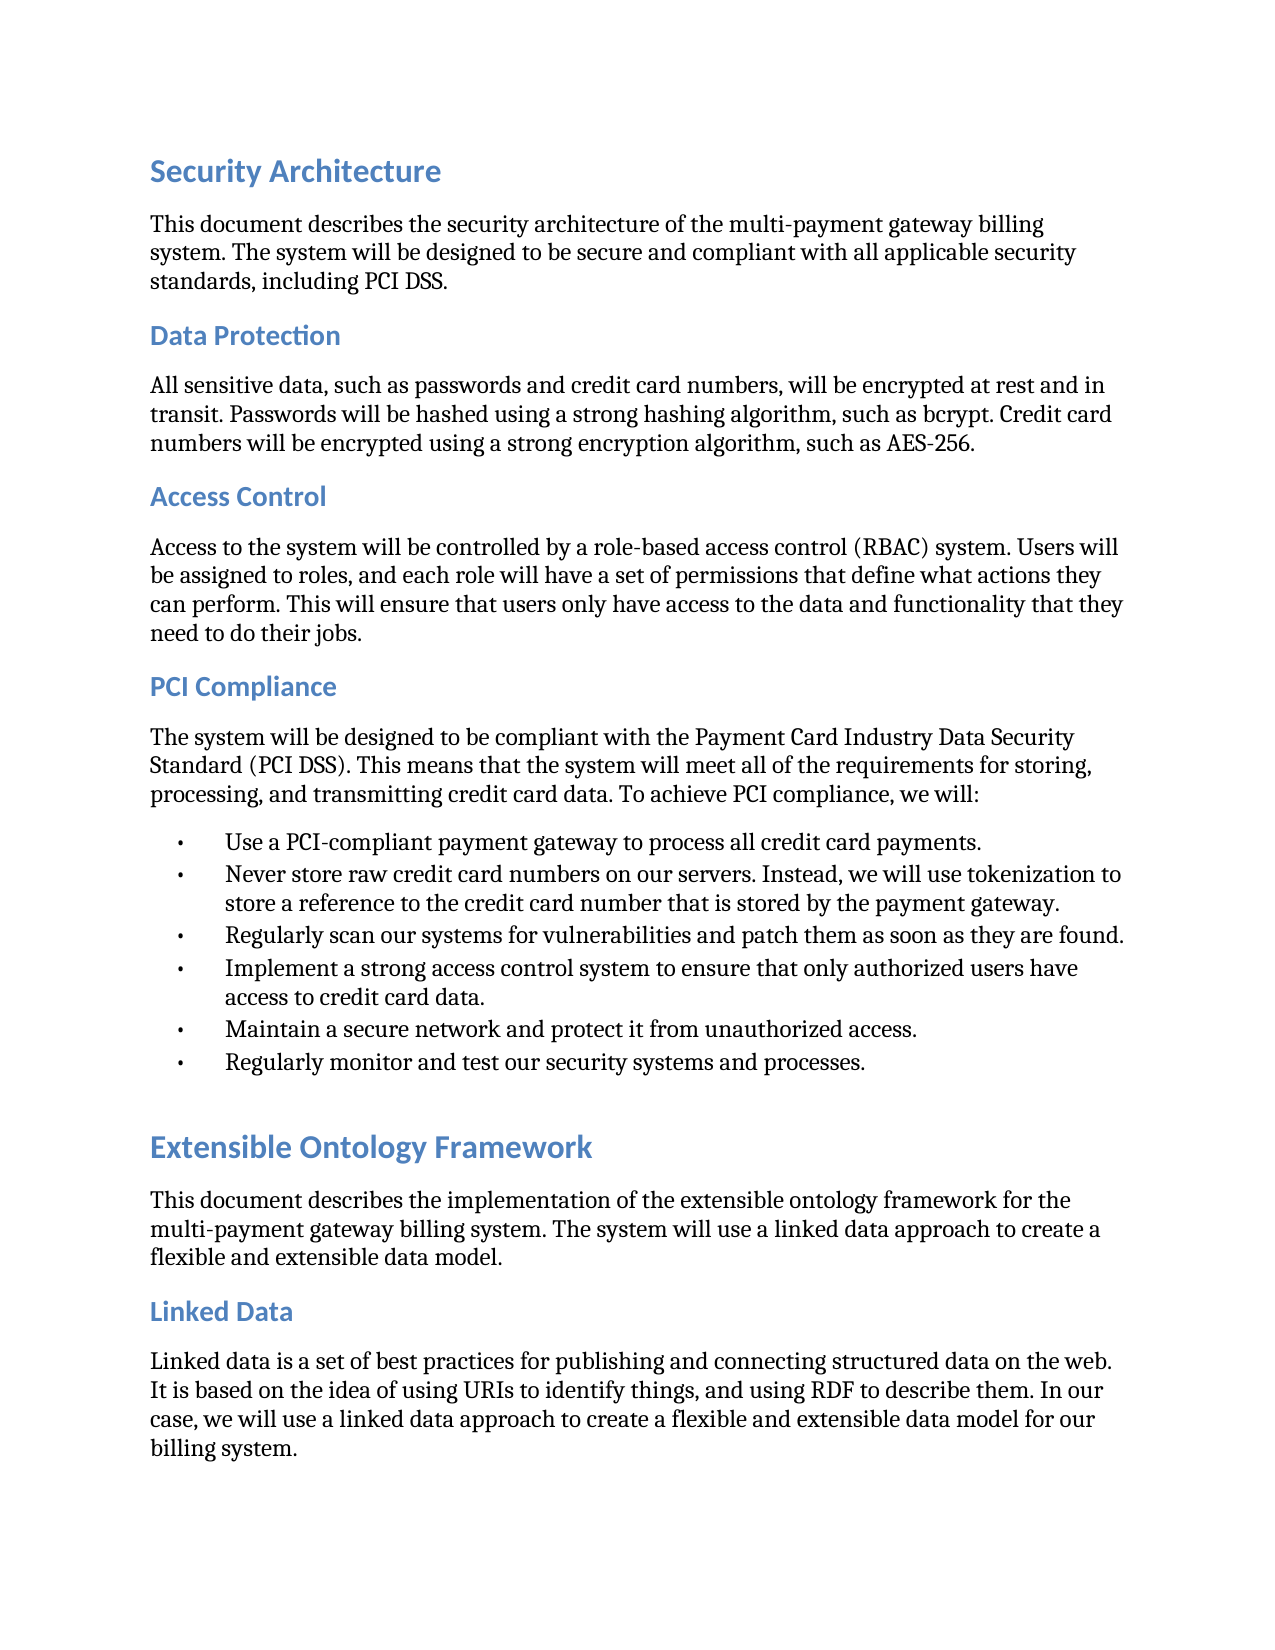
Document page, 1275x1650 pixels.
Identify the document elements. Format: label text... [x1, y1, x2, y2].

subtitle Extensible Ontology Framework [150, 1126, 1125, 1167]
text Linked data is a set of best practices for publishing and connecting structured data on the web. It is based on the idea of using URIs to identify things, and using RDF to describe them. In our case, we will use a linked data approach to create a flexible and extensible data model for our billing system. [150, 1347, 1125, 1462]
text The system will be designed to be compliant with the Payment Card Industry Data Security Standard (PCI DSS). This means that the system will meet all of the requirements for storing, processing, and transmitting credit card data. To achieve PCI compliance, we will: [150, 723, 1125, 809]
list Maintain a secure network and protect it from unauthorized access. [175, 1015, 1125, 1044]
text This document describes the security architecture of the multi-payment gateway billing system. The system will be designed to be secure and compliant with all applicable security standards, including PCI DSS. [150, 209, 1125, 296]
subtitle Data Protection [150, 317, 1125, 352]
list Implement a strong access control system to ensure that only authorized users have access to credit card data. [175, 954, 1125, 1011]
subtitle Access Control [150, 478, 1125, 514]
text Access to the system will be controlled by a role-based access control (RBAC) system. Users will be assigned to roles, and each role will have a set of permissions that define what actions they can perform. This will ensure that users only have access to the data and functionality that they need to do their jobs. [150, 532, 1125, 647]
list Use a PCI-compliant payment gateway to process all credit card payments. [175, 828, 1125, 856]
text All sensitive data, such as passwords and credit card numbers, will be encrypted at rest and in transit. Passwords will be hashed using a strong hashing algorithm, such as bcrypt. Credit card numbers will be encrypted using a strong encryption algorithm, such as AES-256. [150, 371, 1125, 457]
text This document describes the implementation of the extensible ontology framework for the multi-payment gateway billing system. The system will use a linked data approach to create a flexible and extensible data model. [150, 1186, 1125, 1272]
list Regularly scan our systems for vulnerabilities and patch them as soon as they are found. [175, 921, 1125, 950]
subtitle Linked Data [150, 1293, 1125, 1328]
subtitle Security Architecture [150, 150, 1125, 191]
list Regularly monitor and test our security systems and processes. [175, 1048, 1125, 1076]
list Never store raw credit card numbers on our servers. Instead, we will use tokenization to store a reference to the credit card number that is stored by the payment gateway. [175, 860, 1125, 918]
subtitle PCI Compliance [150, 668, 1125, 704]
